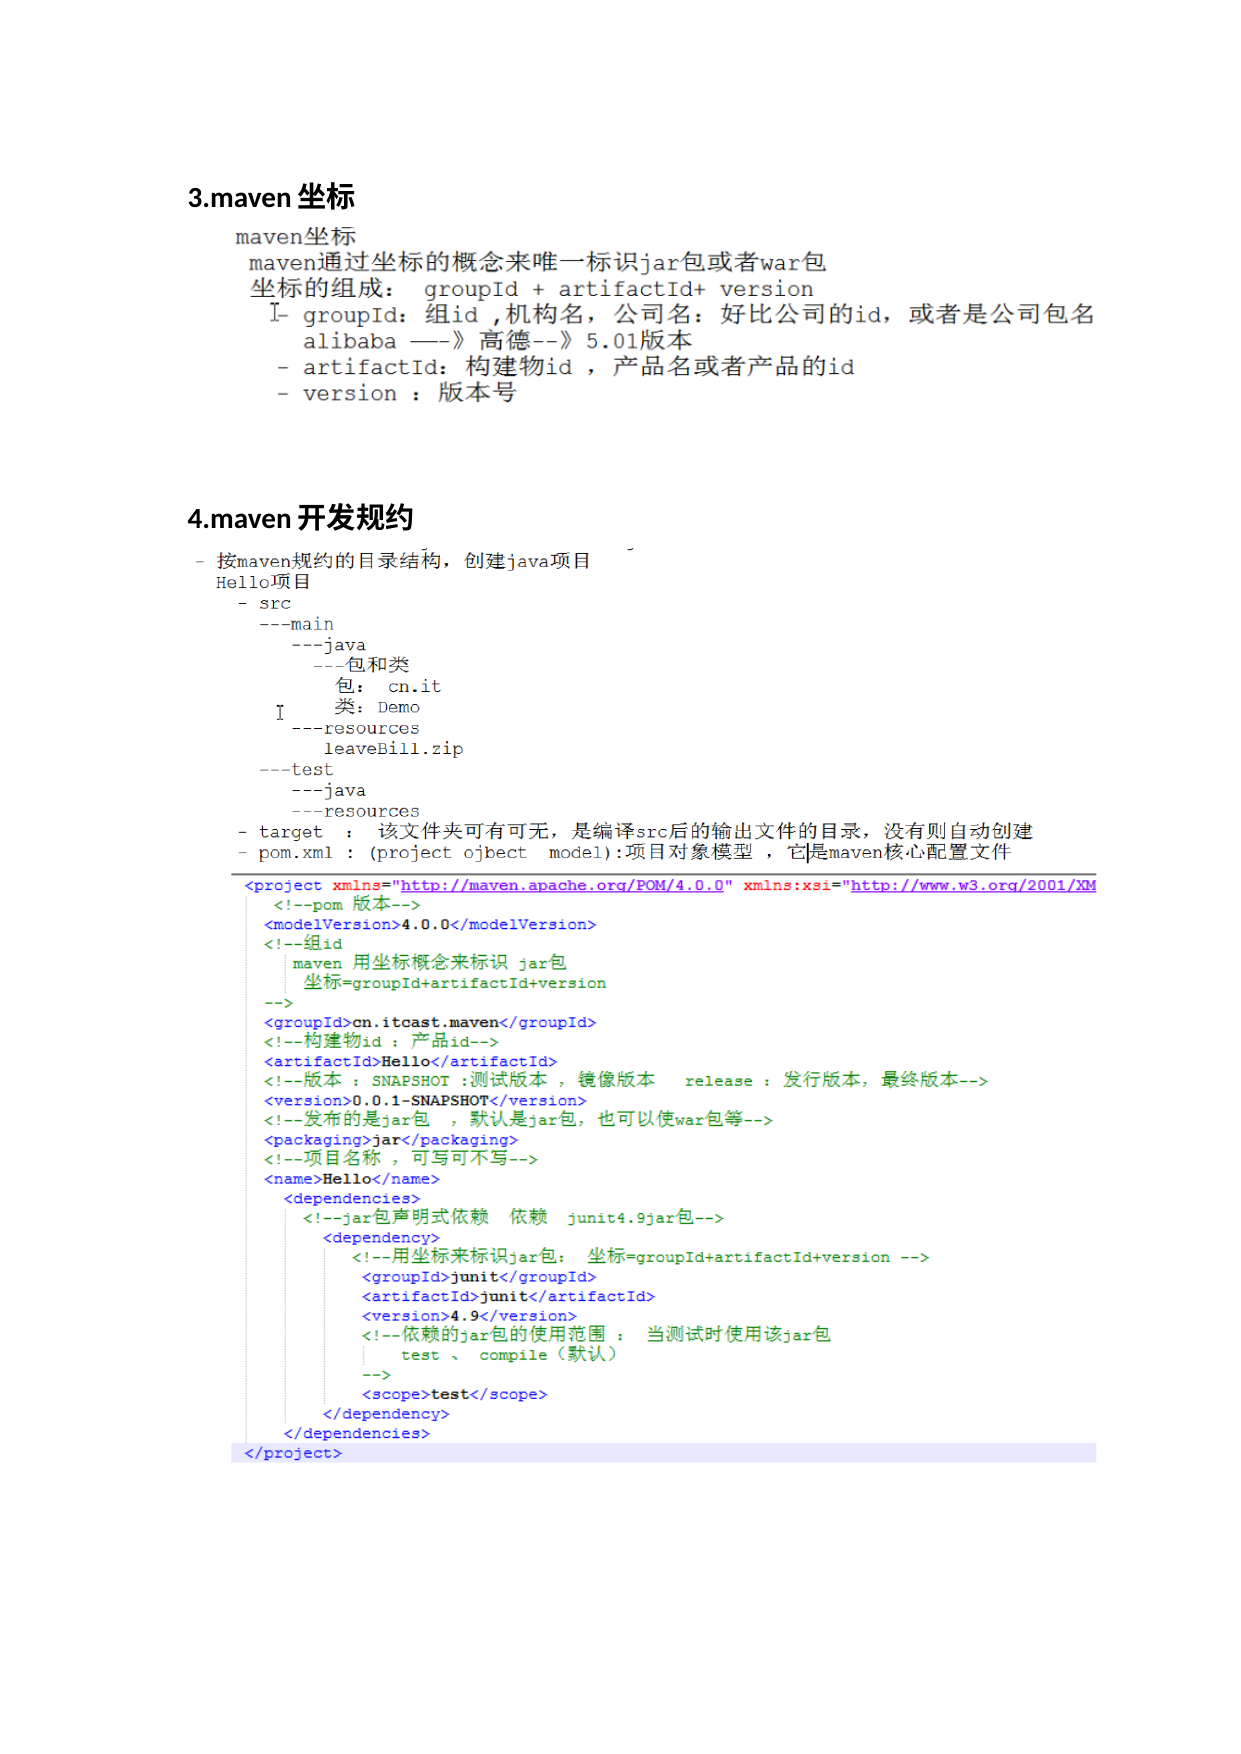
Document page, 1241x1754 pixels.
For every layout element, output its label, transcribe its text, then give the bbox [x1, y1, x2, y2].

picture [187, 548, 1053, 871]
picture [231, 227, 1097, 405]
subtitle 4.maven开发规约 [187, 484, 1053, 548]
picture [231, 873, 1097, 1470]
subtitle 3.maven坐标 [187, 162, 1053, 227]
